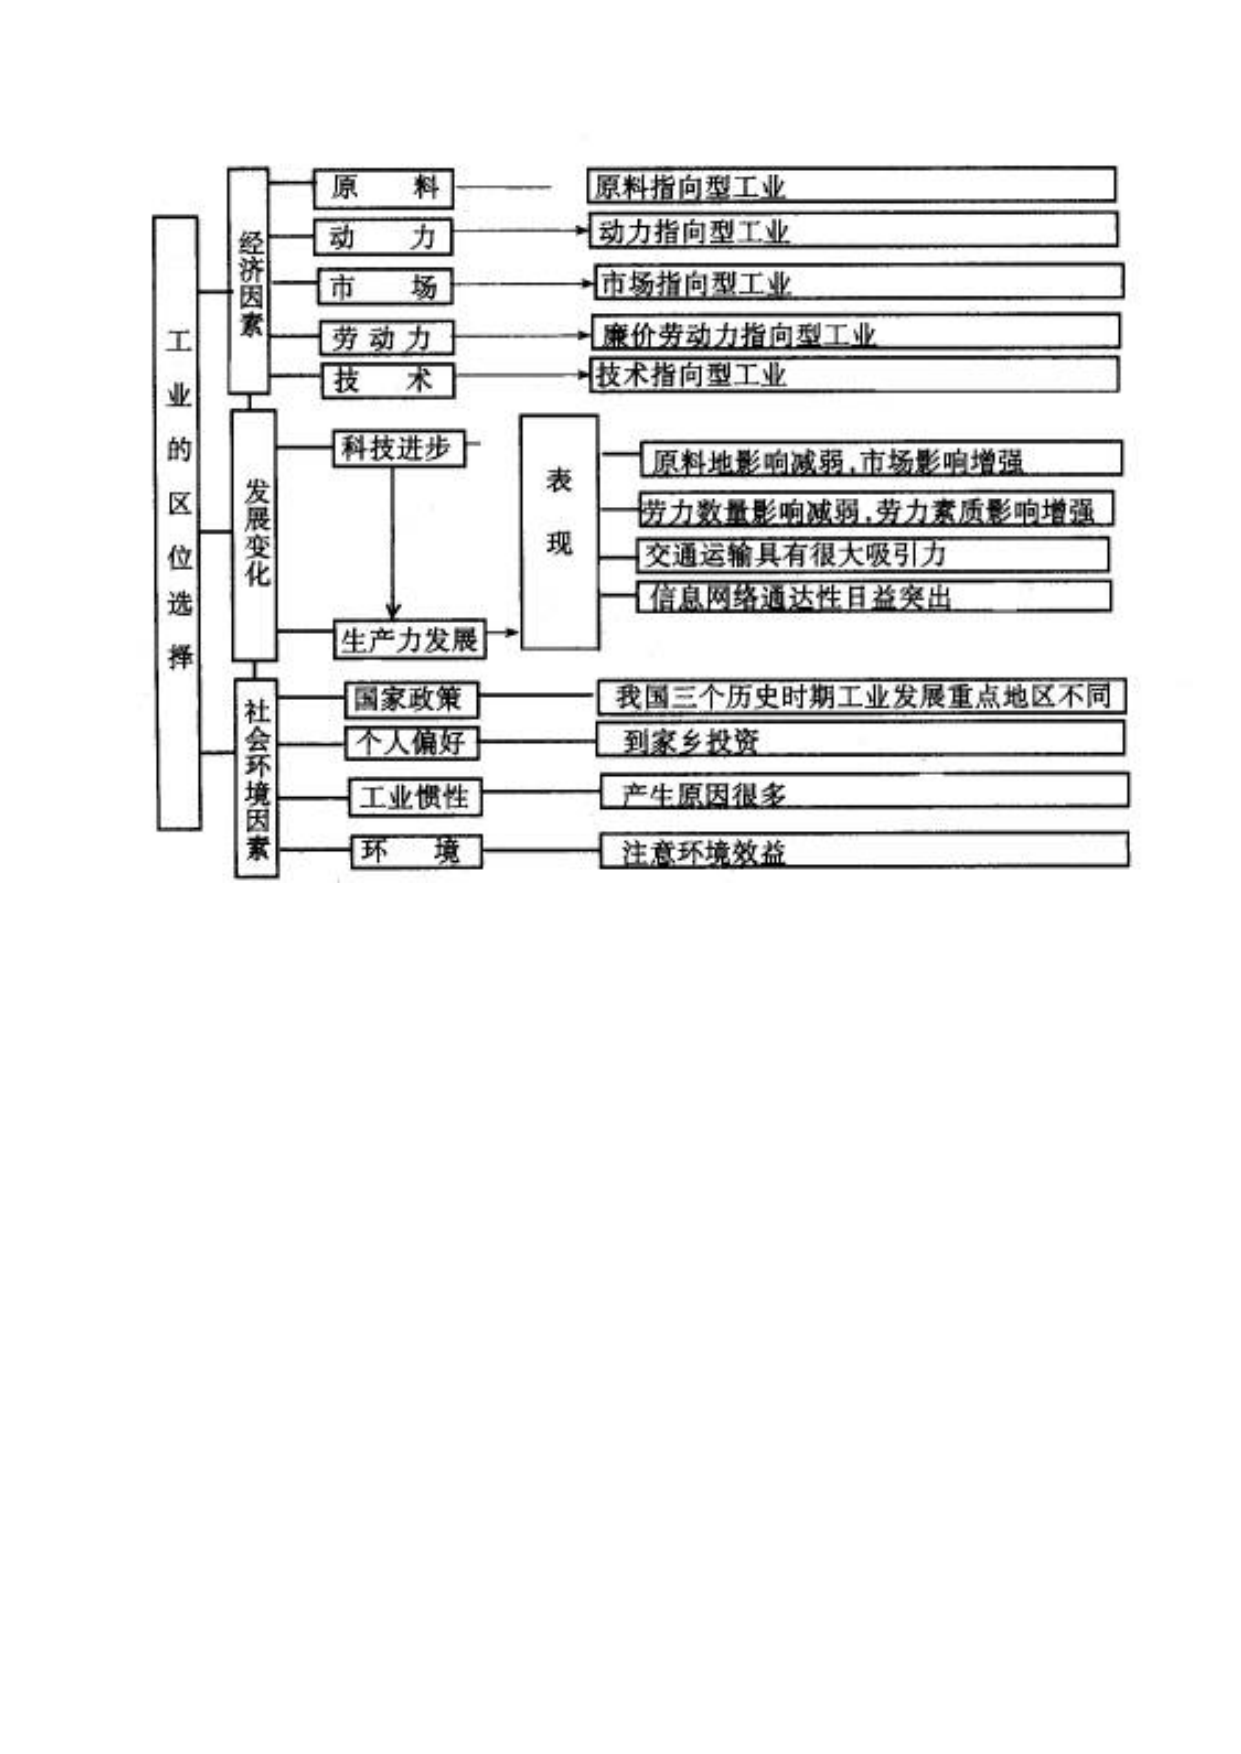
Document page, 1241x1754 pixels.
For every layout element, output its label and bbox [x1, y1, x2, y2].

picture [135, 129, 1194, 883]
